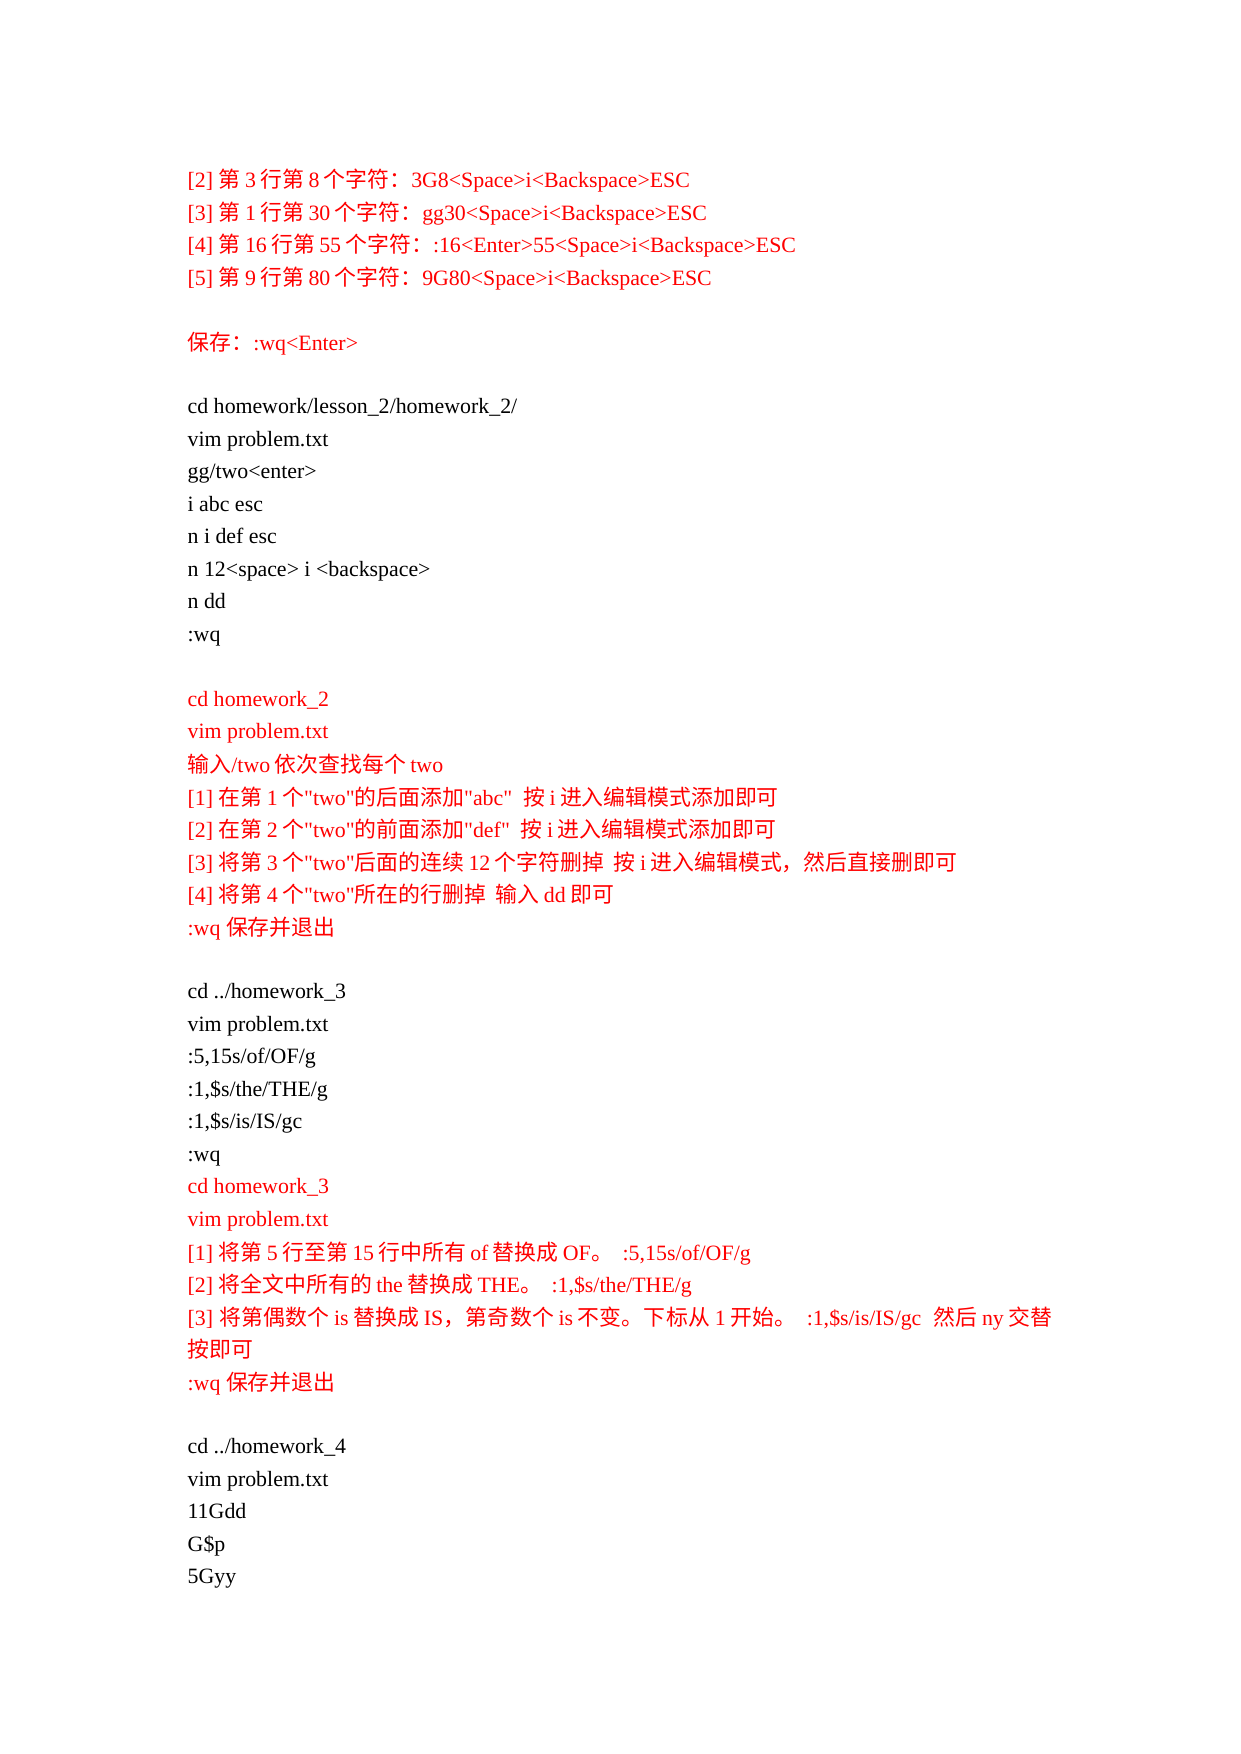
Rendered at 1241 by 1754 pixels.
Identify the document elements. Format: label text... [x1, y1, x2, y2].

text i abc esc [187, 487, 1053, 519]
text :1,$s/the/THE/g [187, 1072, 1053, 1104]
text [5] 第9行第80个字符：9G80<Space>i<Backspace>ESC [187, 259, 1053, 292]
text cd ../homework_4 [187, 1429, 1053, 1462]
text G$p [187, 1527, 1053, 1559]
text 输入/two依次查找每个two [187, 747, 1053, 779]
text 11Gdd [187, 1494, 1053, 1527]
text cd homework_3 [187, 1169, 1053, 1202]
text n i def esc [187, 519, 1053, 552]
text [2] 将全文中所有的the替换成THE。 :1,$s/the/THE/g [187, 1267, 1053, 1299]
text :1,$s/is/IS/gc [187, 1104, 1053, 1137]
text [1] 将第5行至第15行中所有of替换成OF。 :5,15s/of/OF/g [187, 1234, 1053, 1267]
text :wq [187, 617, 1053, 649]
text n 12<space> i <backspace> [187, 552, 1053, 584]
text :wq [187, 1137, 1053, 1169]
text 5Gyy [187, 1559, 1053, 1592]
text [1] 在第1个"two"的后面添加"abc" 按i进入编辑模式添加即可 [187, 779, 1053, 812]
text :5,15s/of/OF/g [187, 1039, 1053, 1072]
text vim problem.txt [187, 1462, 1053, 1494]
text [2] 第3行第8个字符：3G8<Space>i<Backspace>ESC [187, 162, 1053, 194]
text [4] 将第4个"two"所在的行删掉 输入dd即可 [187, 877, 1053, 909]
text [2] 在第2个"two"的前面添加"def" 按i进入编辑模式添加即可 [187, 812, 1053, 844]
text vim problem.txt [187, 1007, 1053, 1039]
text cd ../homework_3 [187, 974, 1053, 1007]
text gg/two<enter> [187, 454, 1053, 487]
text n dd [187, 584, 1053, 617]
text :wq 保存并退出 [187, 909, 1053, 942]
text 保存：:wq<Enter> [187, 324, 1053, 357]
text [3] 将第偶数个is替换成IS，第奇数个is不变。下标从1开始。 :1,$s/is/IS/gc 然后ny交替按即可 [187, 1299, 1053, 1364]
text [3] 第1行第30个字符：gg30<Space>i<Backspace>ESC [187, 194, 1053, 227]
text [3] 将第3个"two"后面的连续12个字符删掉 按i进入编辑模式，然后直接删即可 [187, 844, 1053, 877]
text cd homework/lesson_2/homework_2/ [187, 389, 1053, 422]
text vim problem.txt [187, 714, 1053, 747]
text vim problem.txt [187, 422, 1053, 454]
text vim problem.txt [187, 1202, 1053, 1234]
text [4] 第16行第55个字符：:16<Enter>55<Space>i<Backspace>ESC [187, 227, 1053, 259]
text :wq 保存并退出 [187, 1364, 1053, 1397]
text cd homework_2 [187, 682, 1053, 714]
